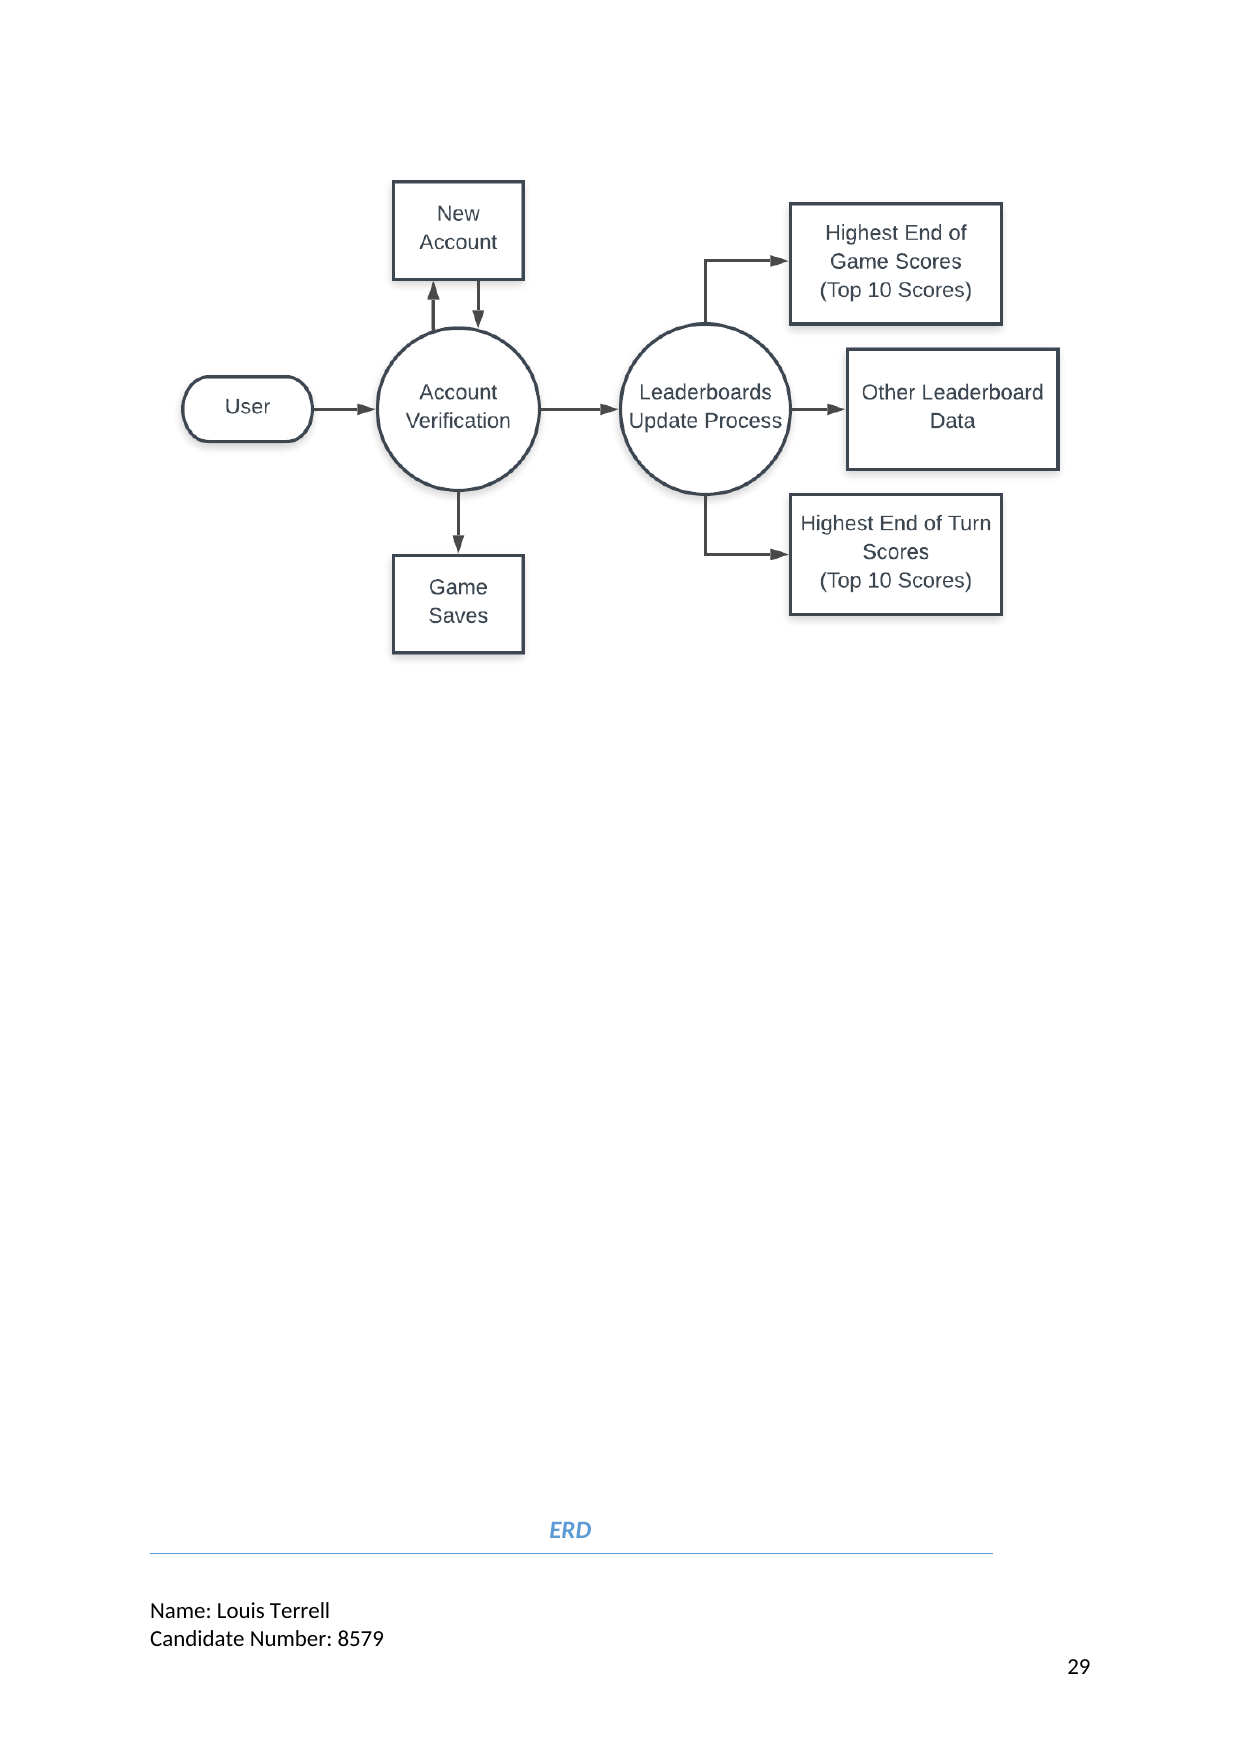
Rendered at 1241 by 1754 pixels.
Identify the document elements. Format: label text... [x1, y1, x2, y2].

text ERD [150, 1514, 993, 1553]
picture [150, 150, 1089, 685]
